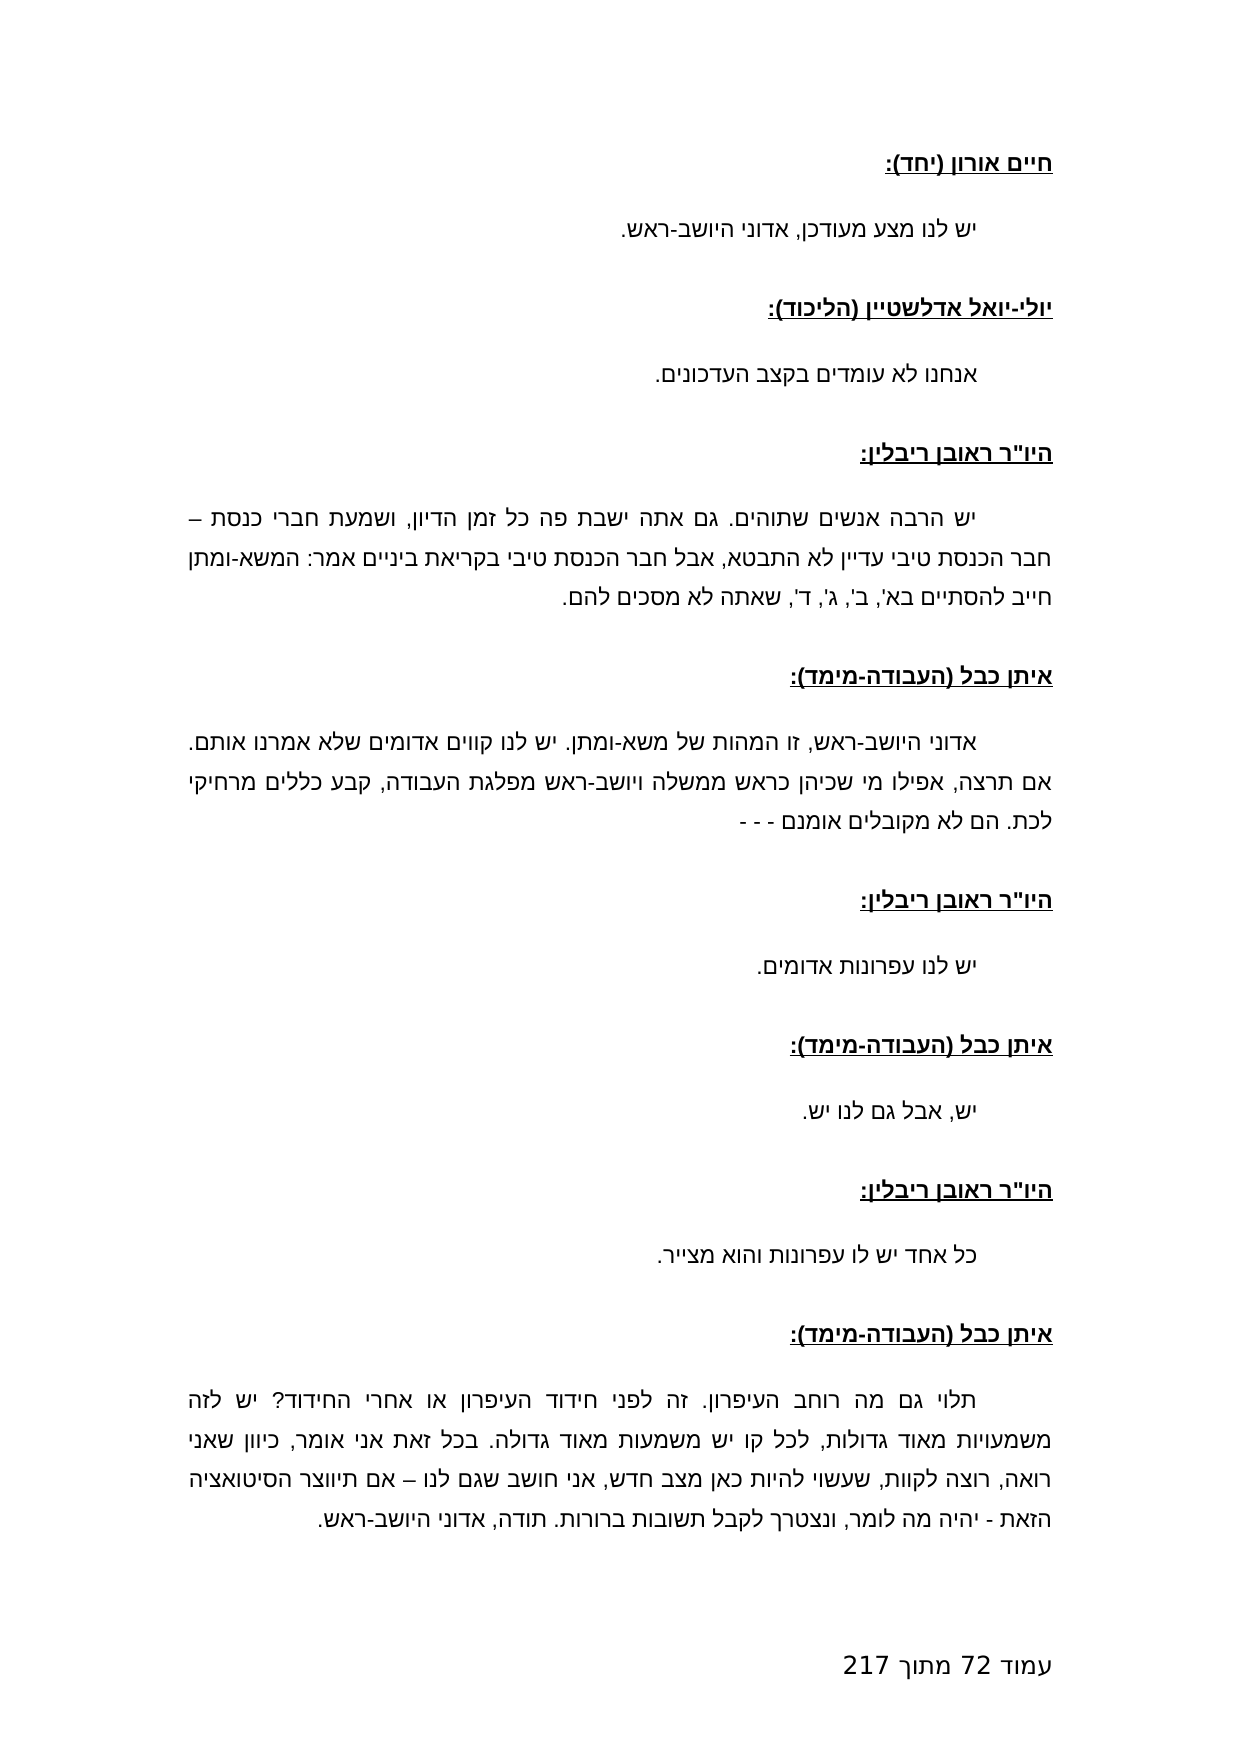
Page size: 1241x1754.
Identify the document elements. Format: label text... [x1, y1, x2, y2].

text איתן כבל (העבודה-מימד): [187, 1321, 1053, 1348]
text יש, אבל גם לנו יש. [187, 1098, 1053, 1124]
text היו"ר ראובן ריבלין: [187, 887, 1053, 913]
text תלוי גם מה רוחב העיפרון. זה לפני חידוד העיפרון או אחרי החידוד? יש לזה משמעויות מאוד גדולות, לכל קו יש משמעות מאוד גדולה. בכל זאת אני אומר, כיוון שאני רואה, רוצה לקוות, שעשוי להיות כאן מצב חדש, אני חושב שגם לנו – אם תיווצר הסיטואציה הזאת - יהיה מה לומר, ונצטרך לקבל תשובות ברורות. תודה, אדוני היושב-ראש. [187, 1387, 1053, 1532]
text היו"ר ראובן ריבלין: [187, 439, 1053, 466]
text יש לנו מצע מעודכן, אדוני היושב-ראש. [187, 216, 1053, 242]
text איתן כבל (העבודה-מימד): [187, 1032, 1053, 1058]
text יש הרבה אנשים שתוהים. גם אתה ישבת פה כל זמן הדיון, ושמעת חברי כנסת – חבר הכנסת טיבי עדיין לא התבטא, אבל חבר הכנסת טיבי בקריאת ביניים אמר: המשא-ומתן חייב להסתיים בא', ב', ג', ד', שאתה לא מסכים להם. [187, 505, 1053, 611]
text איתן כבל (העבודה-מימד): [187, 663, 1053, 690]
text אנחנו לא עומדים בקצב העדכונים. [187, 361, 1053, 387]
text היו"ר ראובן ריבלין: [187, 1177, 1053, 1203]
text יש לנו עפרונות אדומים. [187, 953, 1053, 979]
text יולי-יואל אדלשטיין (הליכוד): [187, 295, 1053, 321]
text חיים אורון (יחד): [187, 150, 1053, 176]
text אדוני היושב-ראש, זו המהות של משא-ומתן. יש לנו קווים אדומים שלא אמרנו אותם. אם תרצה, אפילו מי שכיהן כראש ממשלה ויושב-ראש מפלגת העבודה, קבע כללים מרחיקי לכת. הם לא מקובלים אומנם - - - [187, 729, 1053, 834]
text כל אחד יש לו עפרונות והוא מצייר. [187, 1242, 1053, 1269]
